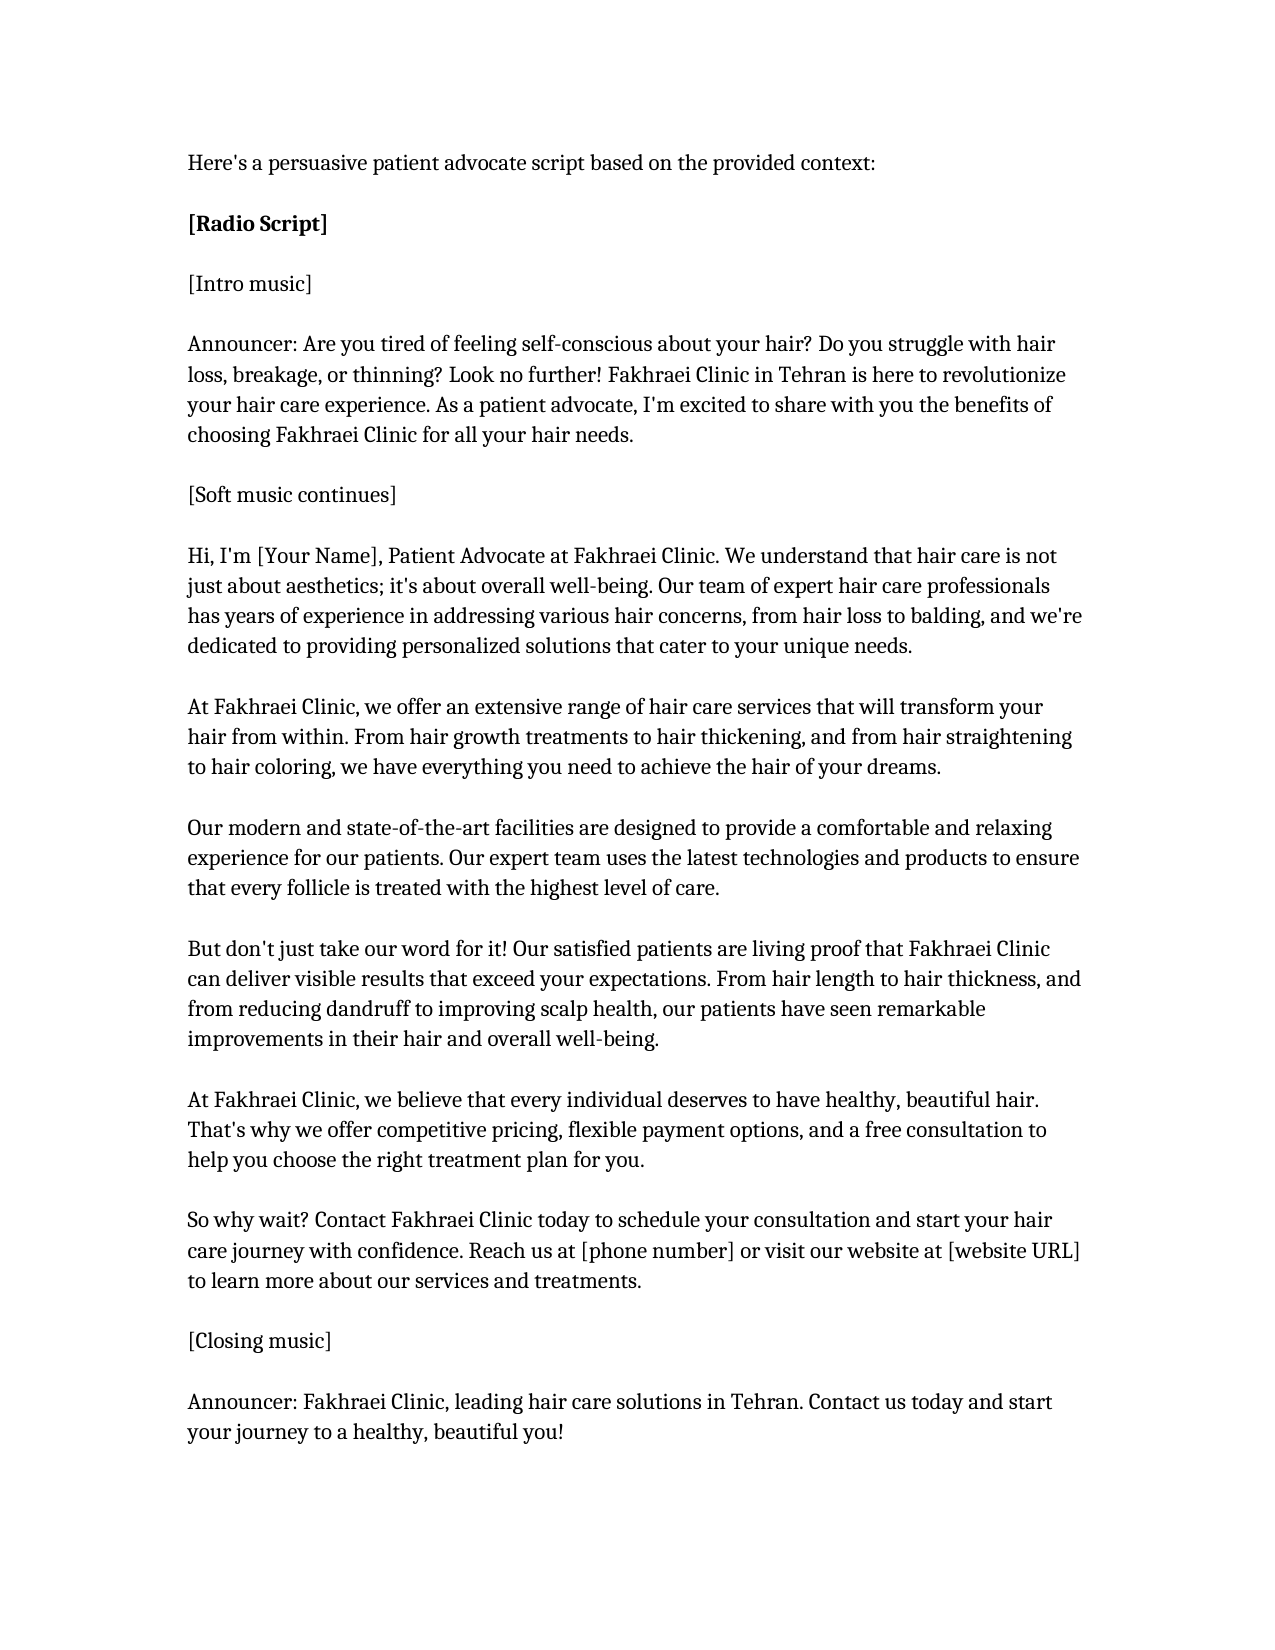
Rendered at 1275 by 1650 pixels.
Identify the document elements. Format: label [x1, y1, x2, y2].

text [187, 150, 1087, 1475]
